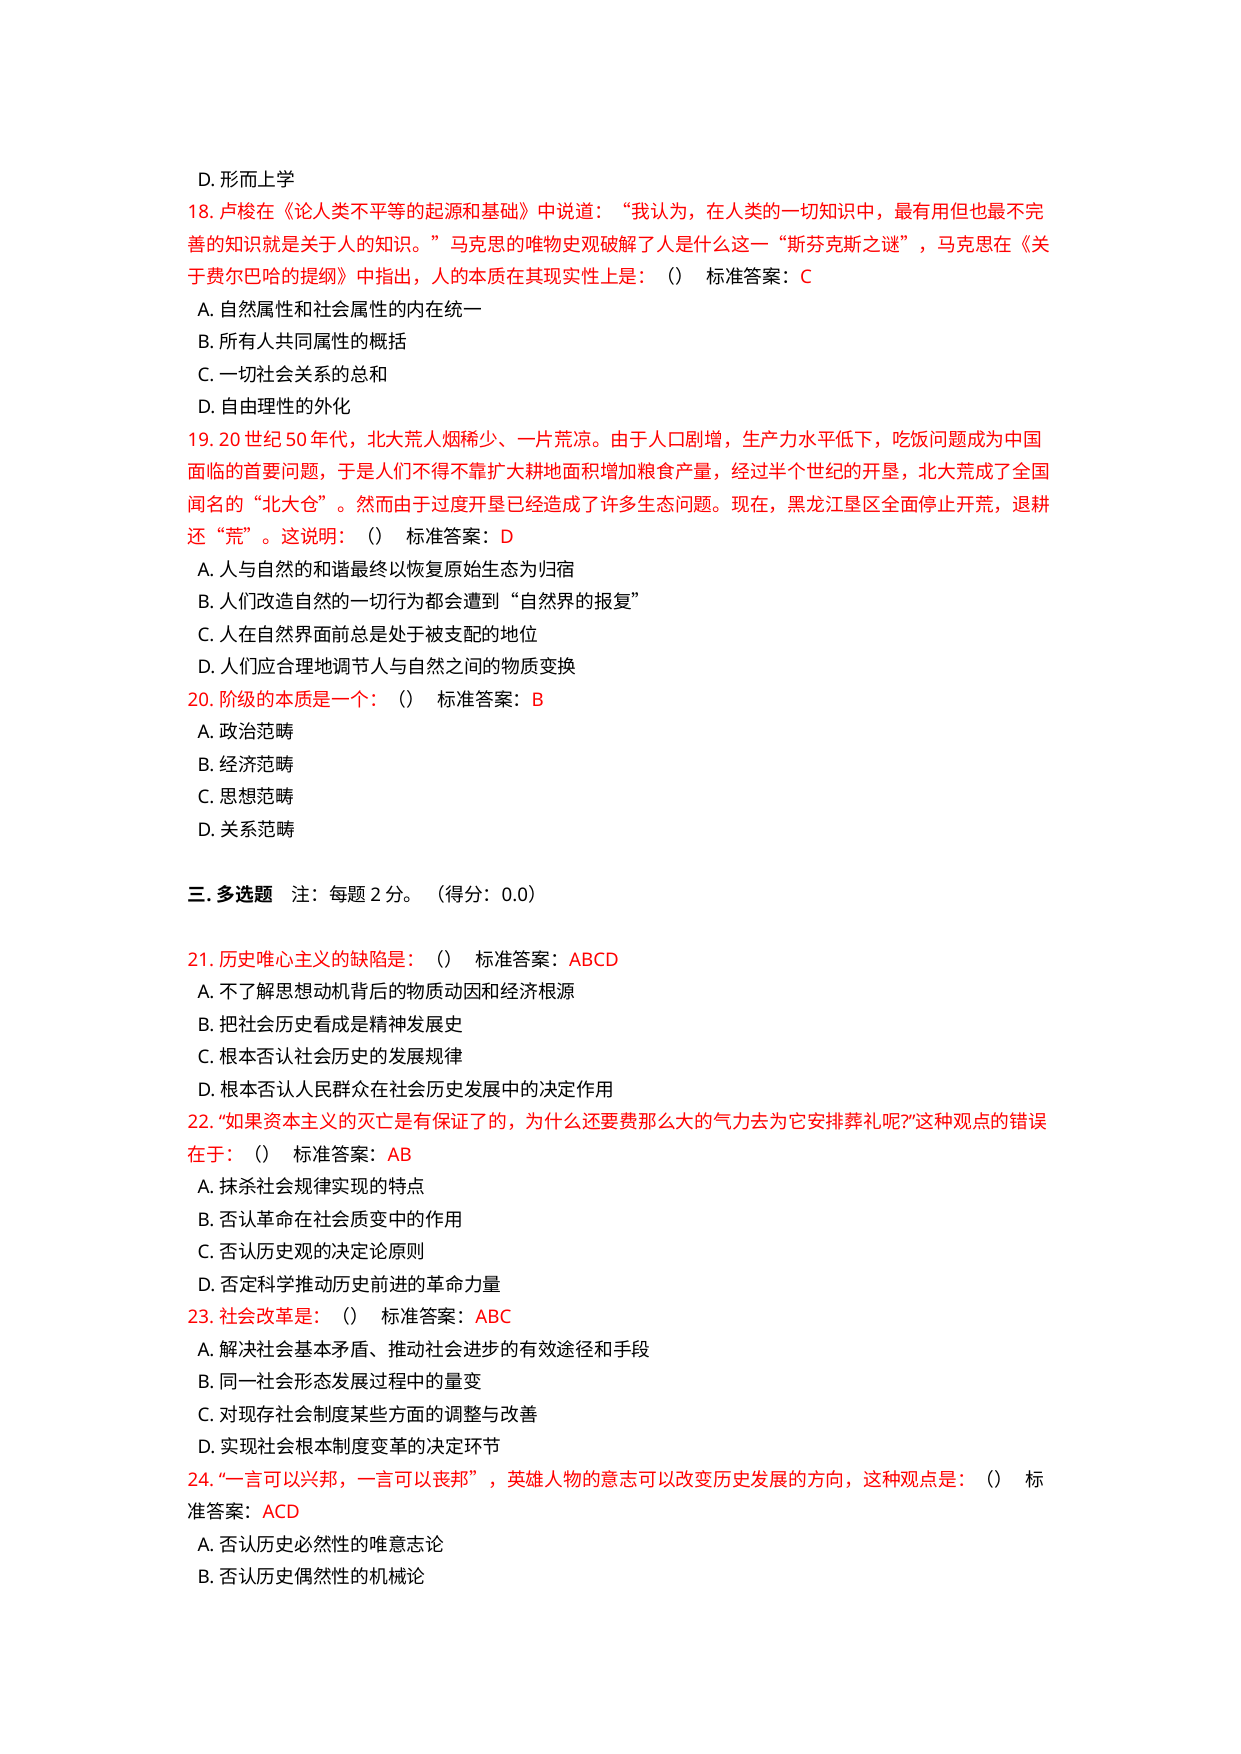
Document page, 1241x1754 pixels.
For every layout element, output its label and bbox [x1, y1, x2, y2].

list [187, 162, 1053, 1592]
